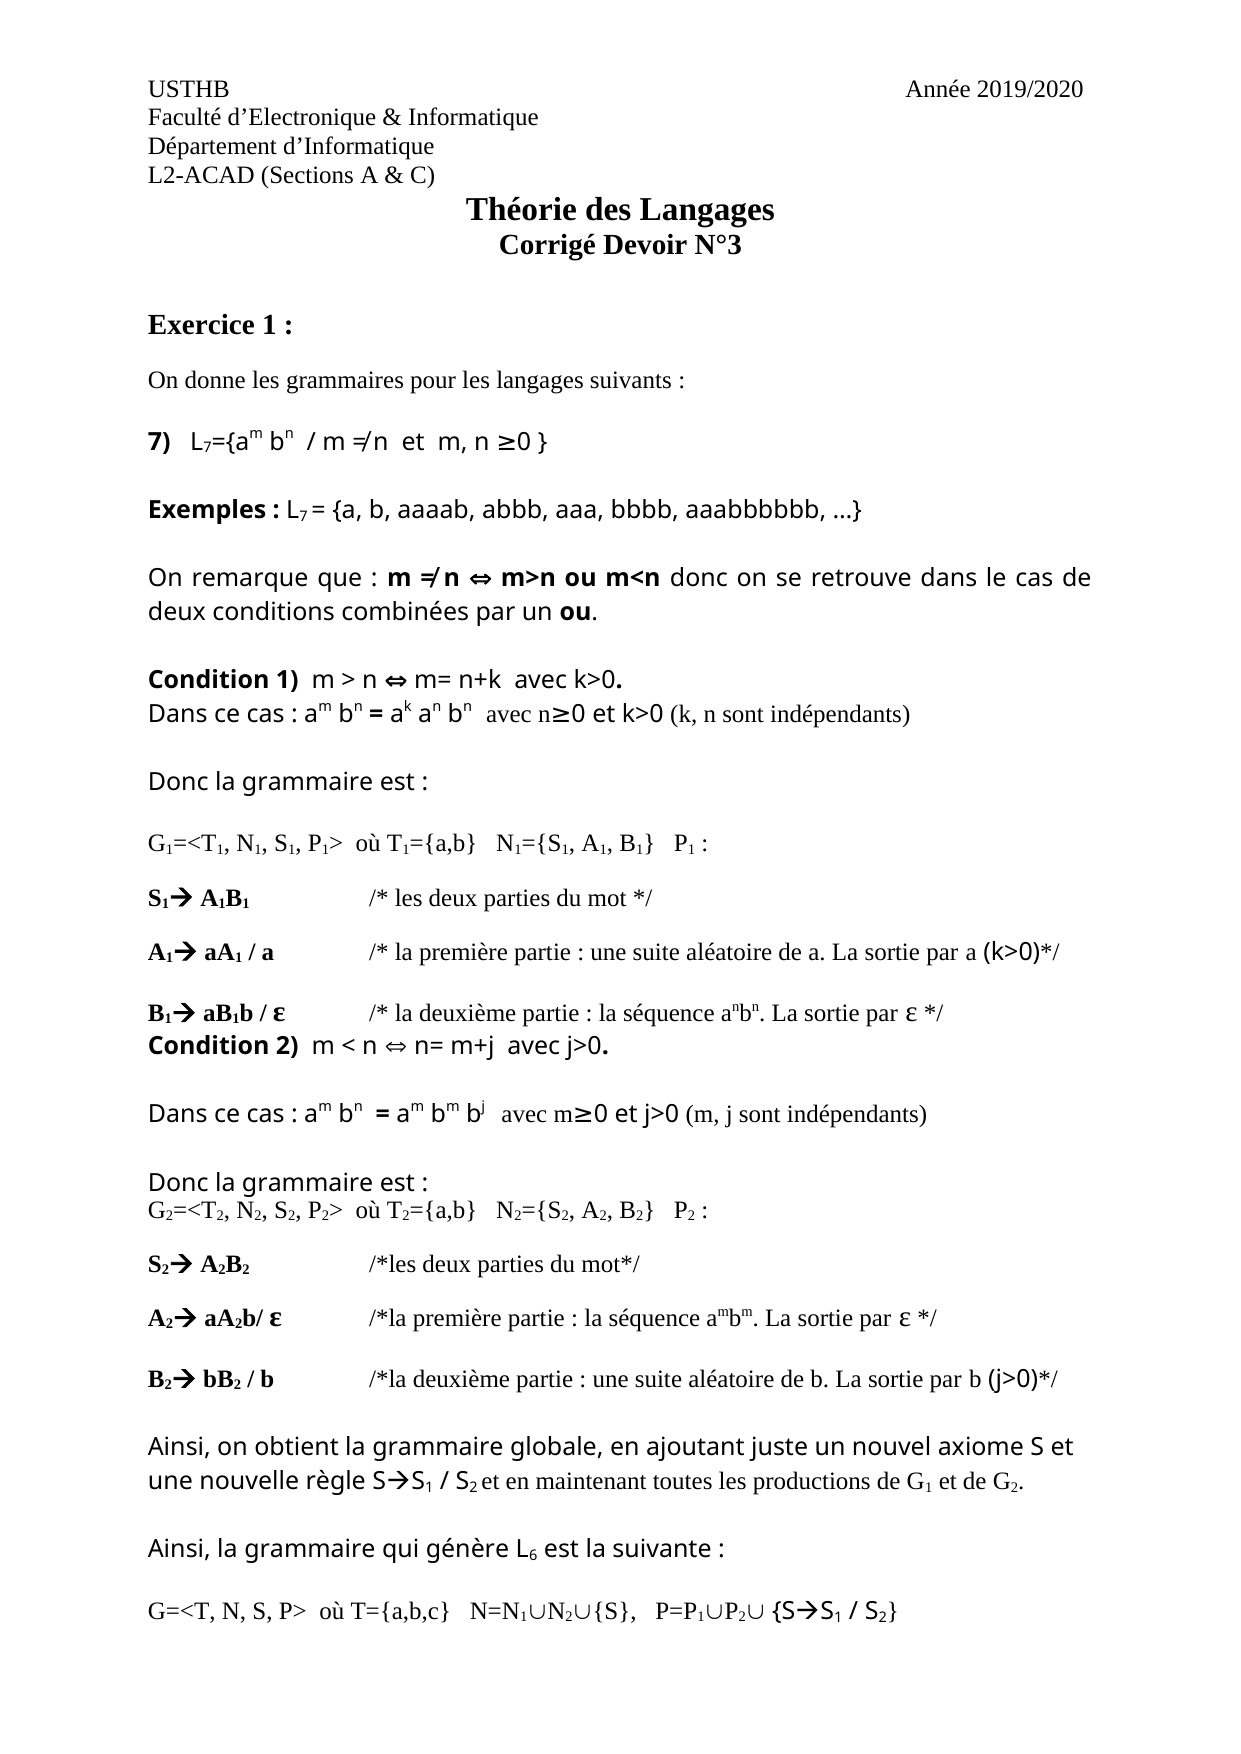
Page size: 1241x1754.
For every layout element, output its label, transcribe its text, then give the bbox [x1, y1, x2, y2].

text 7) L7={am bn / m ≠ n et m, n ≥0 } [148, 423, 1093, 457]
text A1 aA1 / a /* la première partie : une suite aléatoire de a. La sortie par a (k>0)*/ [148, 940, 1093, 965]
text S2 A2B2 /*les deux parties du mot*/ [148, 1252, 1093, 1277]
text Condition 1) m > n m= n+k avec k>0. [148, 662, 1093, 696]
text Dans ce cas : am bn = am bm bj avec m≥0 et j>0 (m, j sont indépendants) [148, 1096, 1093, 1130]
text Ainsi, on obtient la grammaire globale, en ajoutant juste un nouvel axiome S et une nouvelle règle SS1 / S2 et en maintenant toutes les productions de G1 et de G2. [148, 1429, 1093, 1497]
text Condition 2) m < n n= m+j avec j>0. [148, 1028, 1093, 1062]
text On remarque que : m ≠ n m>n ou m<n donc on se retrouve dans le cas de deux conditions combinées par un ou. [148, 559, 1093, 627]
text Donc la grammaire est : [148, 1164, 1093, 1198]
text G1=<T1, N1, S1, P1> où T1={a,b} N1={S1, A1, B1} P1 : [148, 832, 1093, 857]
text Exemples : L7 = {a, b, aaaab, abbb, aaa, bbbb, aaabbbbbb, …} [148, 491, 1093, 525]
text G=<T, N, S, P> où T={a,b,c} N=N1N2{S}, P=P1P2 {SS1 / S2} [148, 1599, 1093, 1624]
text On donne les grammaires pour les langages suivants : [148, 369, 1093, 394]
text B2 bB2 / b /*la deuxième partie : une suite aléatoire de b. La sortie par b (j>0)*/ [148, 1361, 1093, 1395]
text S1 A1B1 /* les deux parties du mot */ [148, 886, 1093, 911]
text Exercice 1 : [148, 315, 1093, 340]
text A2 aA2b/ ɛ /*la première partie : la séquence ambm. La sortie par ɛ */ [148, 1307, 1093, 1332]
text Dans ce cas : am bn = ak an bn avec n≥0 et k>0 (k, n sont indépendants) [148, 696, 1093, 730]
text Ainsi, la grammaire qui génère L6 est la suivante : [148, 1531, 1093, 1565]
text B1 aB1b / ɛ /* la deuxième partie : la séquence anbn. La sortie par ɛ */ [148, 994, 1093, 1028]
text Donc la grammaire est : [148, 764, 1093, 798]
text G2=<T2, N2, S2, P2> où T2={a,b} N2={S2, A2, B2} P2 : [148, 1198, 1093, 1223]
